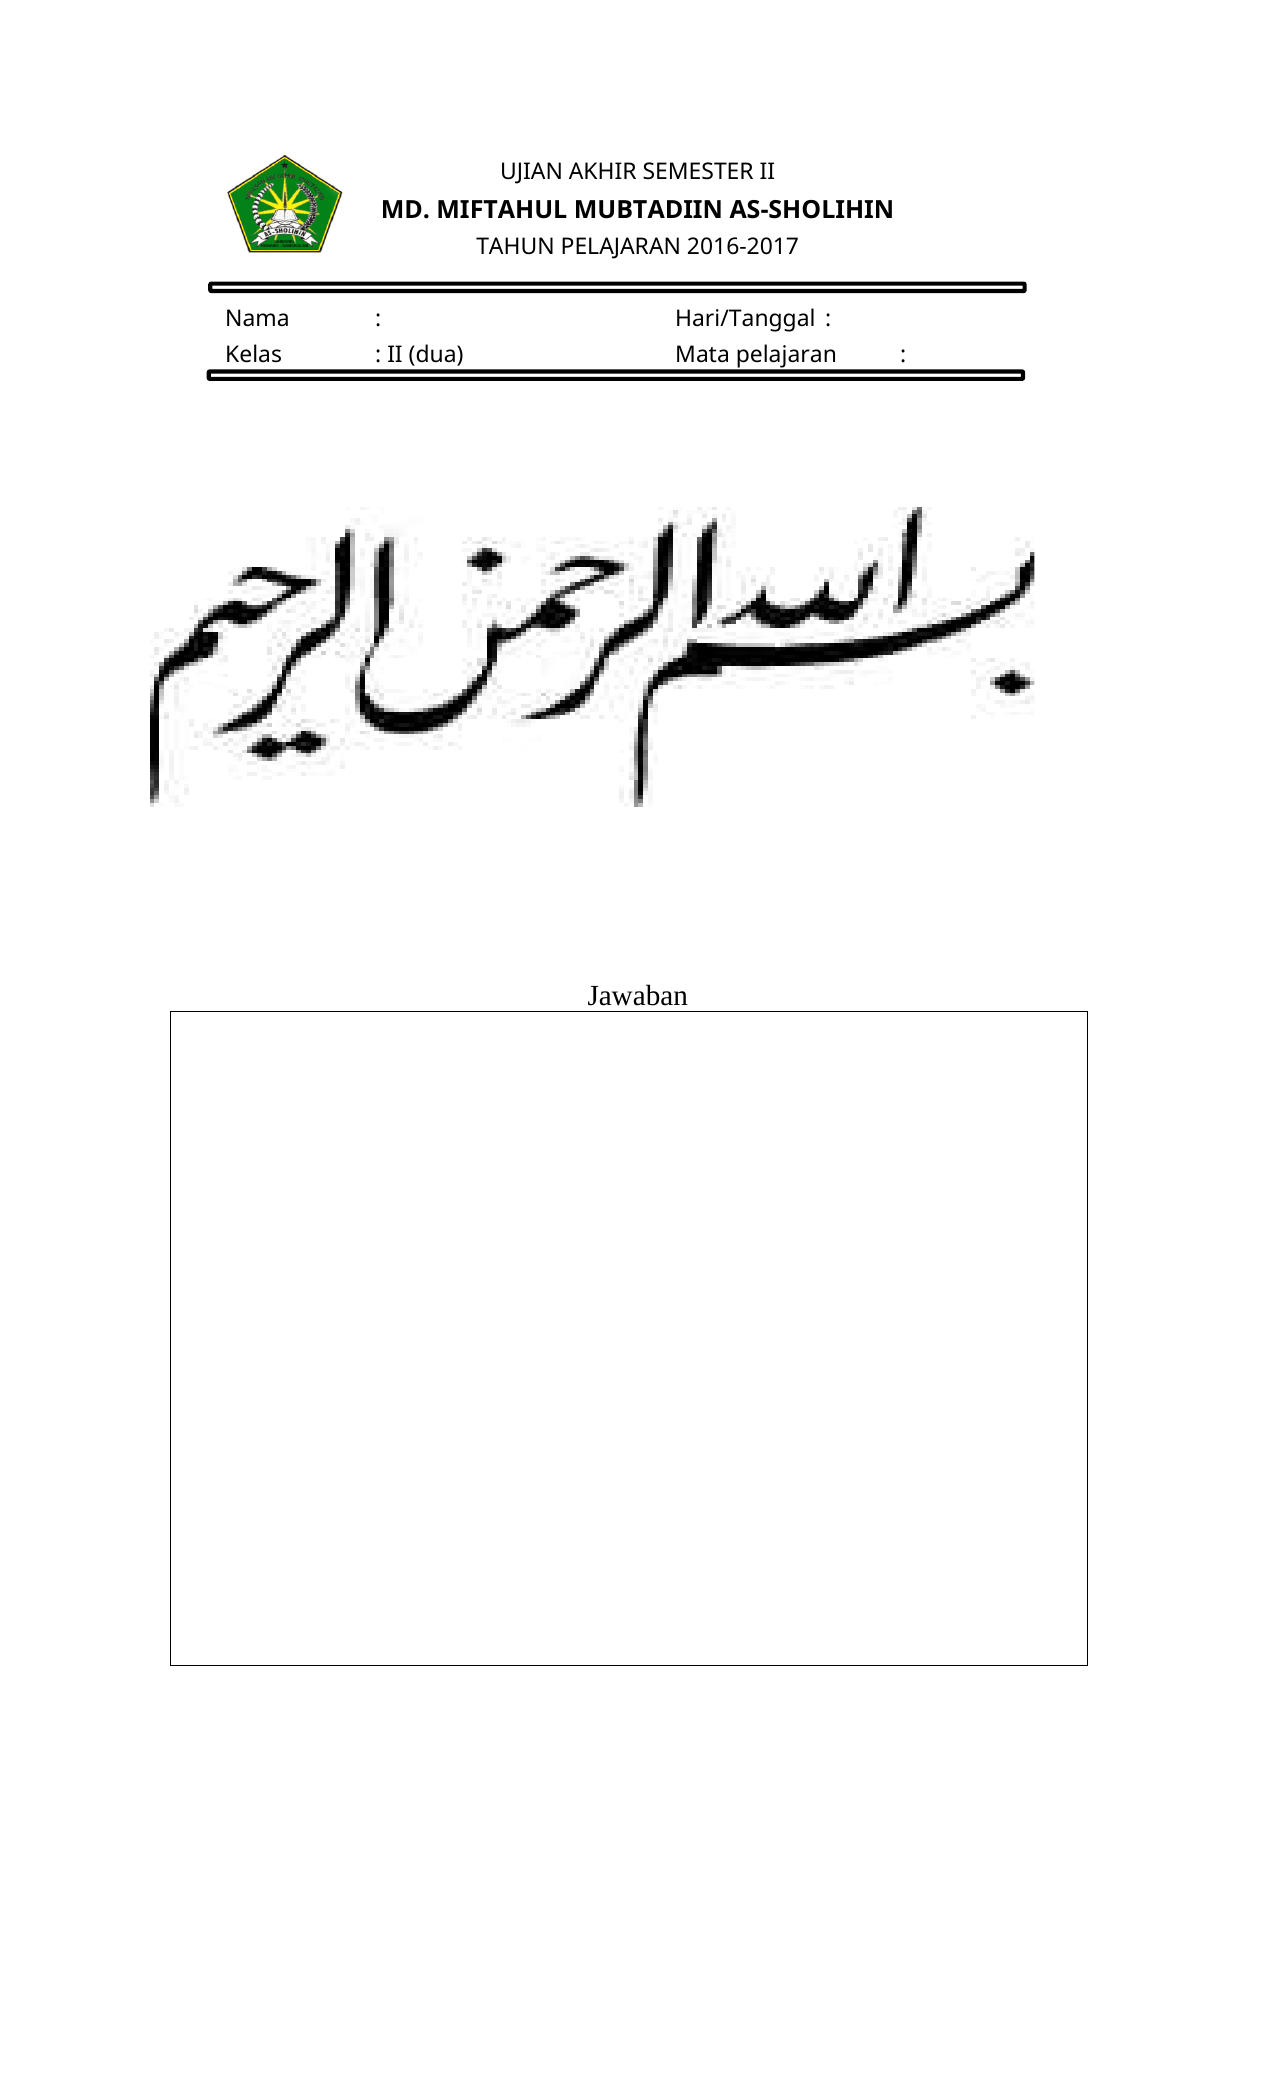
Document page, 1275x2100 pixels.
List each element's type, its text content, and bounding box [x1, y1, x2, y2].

text TAHUN PELAJARAN 2016-2017 [150, 230, 1125, 262]
text MD. MIFTAHUL MUBTADIIN AS-SHOLIHIN [150, 191, 1125, 225]
picture [150, 507, 1035, 807]
text Jawaban [150, 978, 1125, 1012]
picture [226, 187, 344, 191]
picture [226, 225, 344, 230]
text Nama : Hari/Tanggal : [150, 302, 1125, 333]
text Kelas : II (dua) Mata pelajaran : [150, 338, 1125, 369]
text UJIAN AKHIR SEMESTER II [150, 155, 1125, 187]
